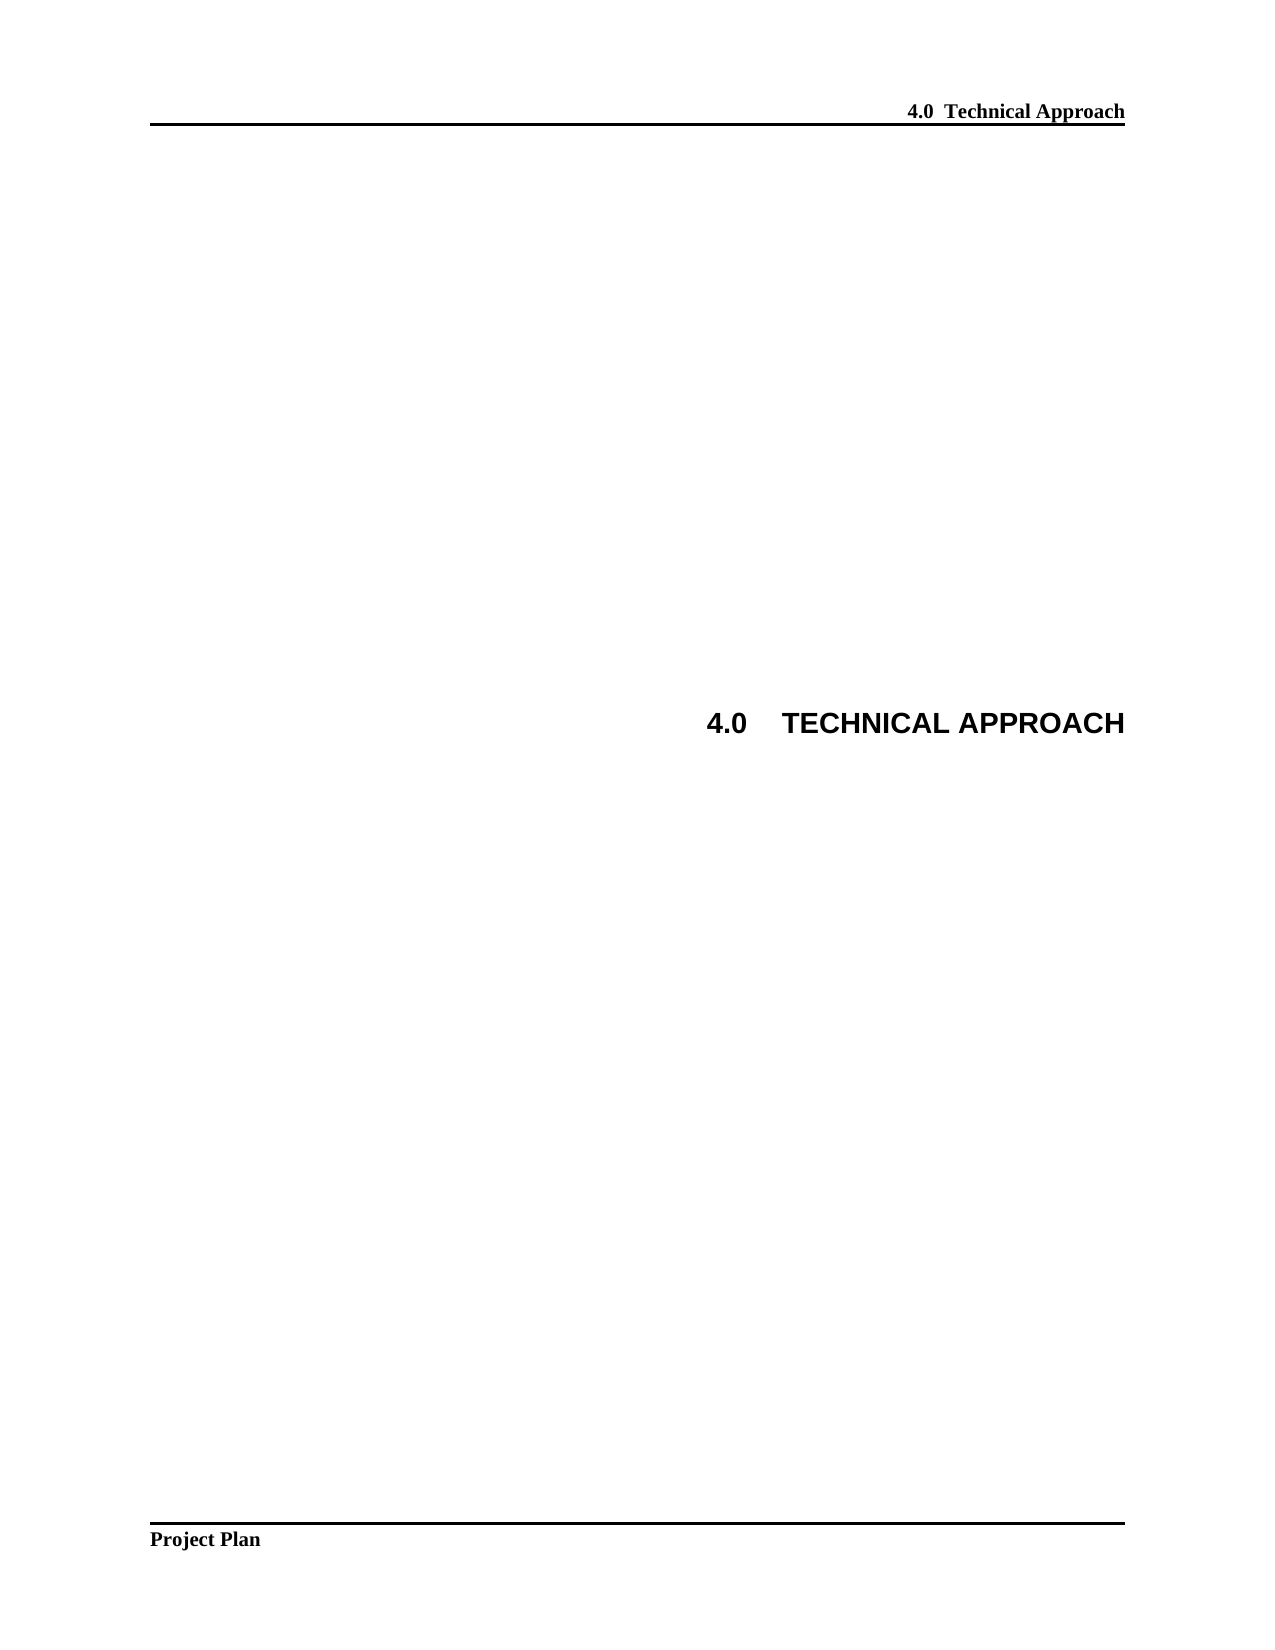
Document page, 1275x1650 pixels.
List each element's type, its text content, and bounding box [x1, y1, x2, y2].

text 4.0 TECHNICAL APPROACH [150, 706, 1125, 739]
